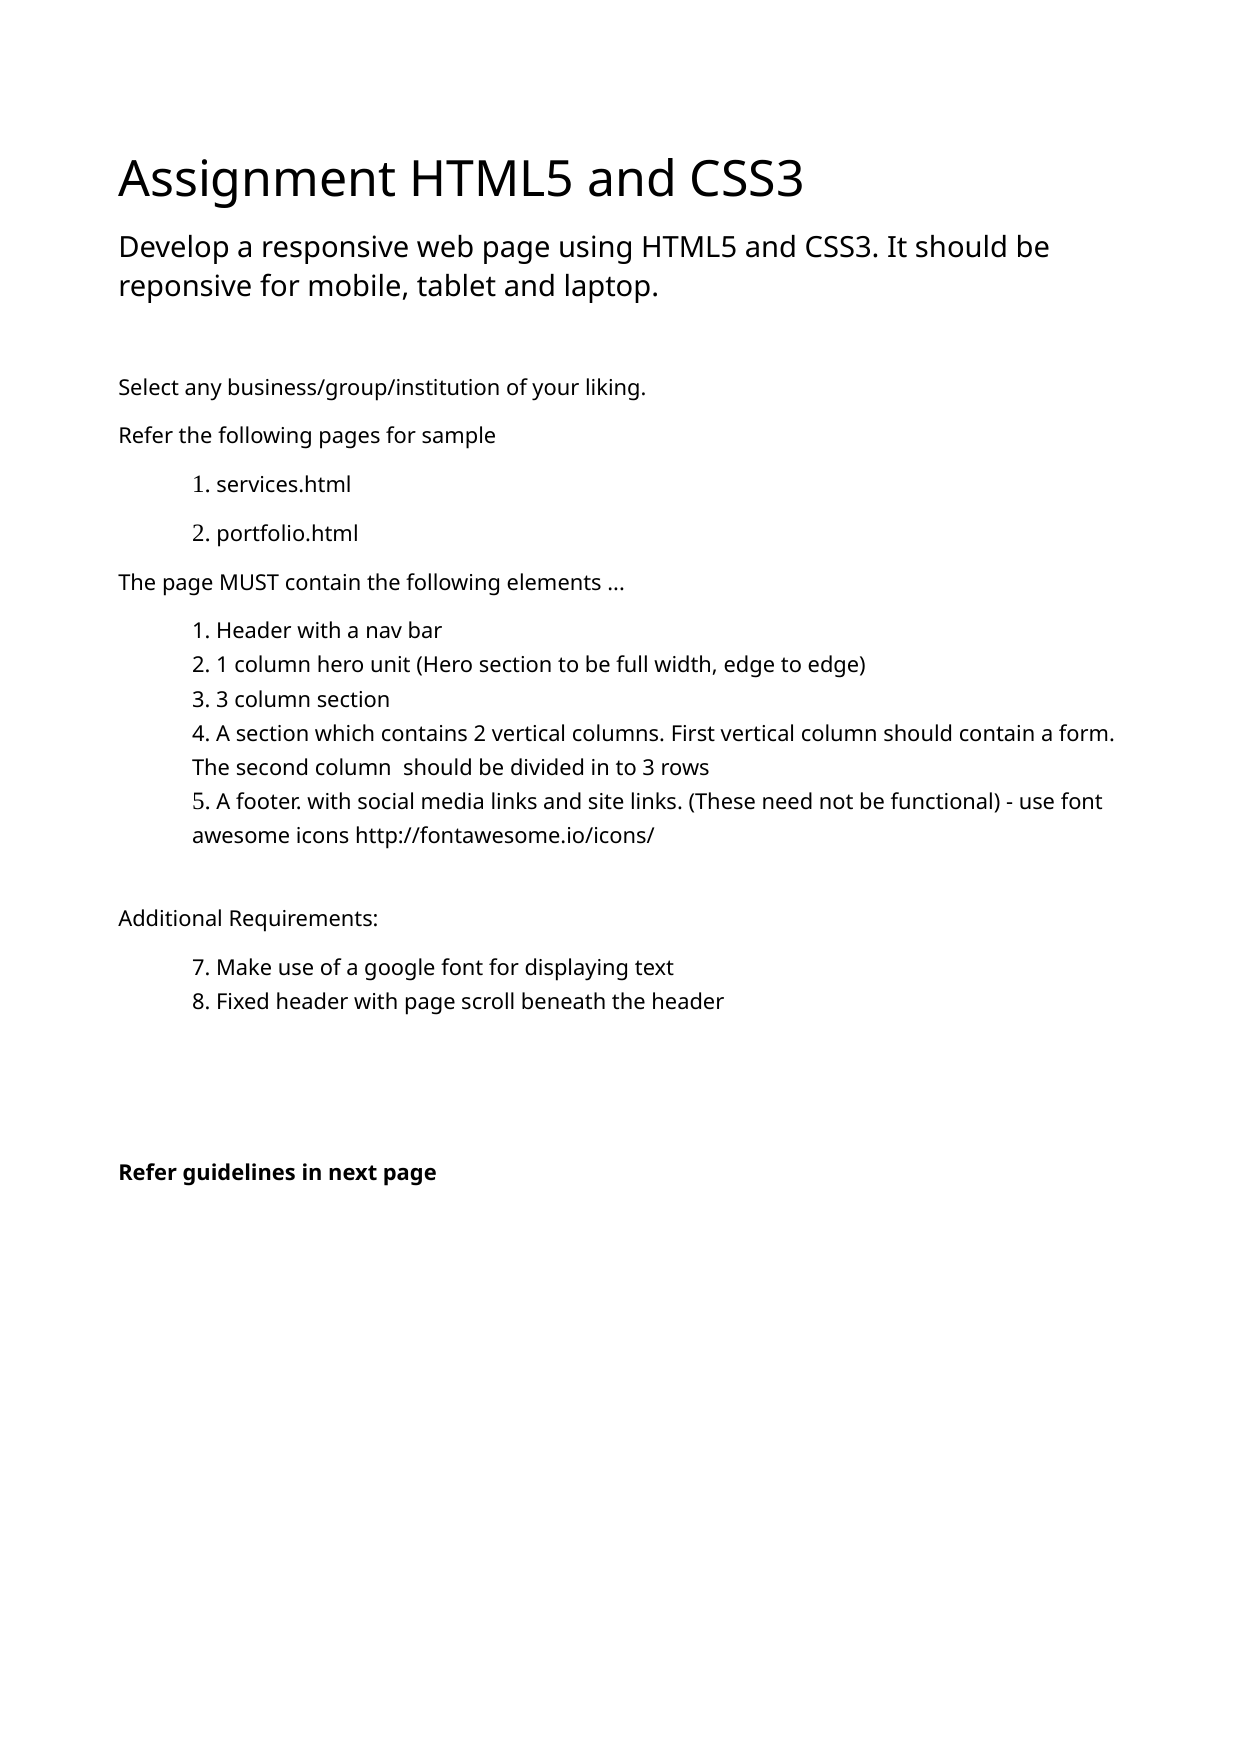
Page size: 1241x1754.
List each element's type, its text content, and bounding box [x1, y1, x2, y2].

subtitle Develop a responsive web page using HTML5 and CSS3. It should be reponsive for mobile, tablet and laptop. [118, 226, 1122, 305]
text The page MUST contain the following elements ... [118, 566, 1122, 596]
list Header with a nav bar [192, 615, 1122, 645]
list 1 column hero unit (Hero section to be full width, edge to edge) [192, 649, 1122, 679]
list 3 column section [192, 683, 1122, 713]
text Select any business/group/institution of your liking. [118, 371, 1122, 401]
text Additional Requirements: [118, 903, 1122, 933]
list Make use of a google font for displaying text [192, 952, 1122, 982]
subtitle Assignment HTML5 and CSS3 [118, 143, 1122, 211]
list A footer. with social media links and site links. (These need not be functional) - use font awesome icons http://fontawesome.io/icons/ [192, 786, 1122, 850]
list services.html [192, 469, 1122, 499]
text Refer guidelines in next page [118, 1157, 1122, 1187]
text Refer the following pages for sample [118, 420, 1122, 450]
list portfolio.html [192, 518, 1122, 547]
list Fixed header with page scroll beneath the header [192, 986, 1122, 1016]
list A section which contains 2 vertical columns. First vertical column should contain a form. The second column should be divided in to 3 rows [192, 718, 1122, 782]
